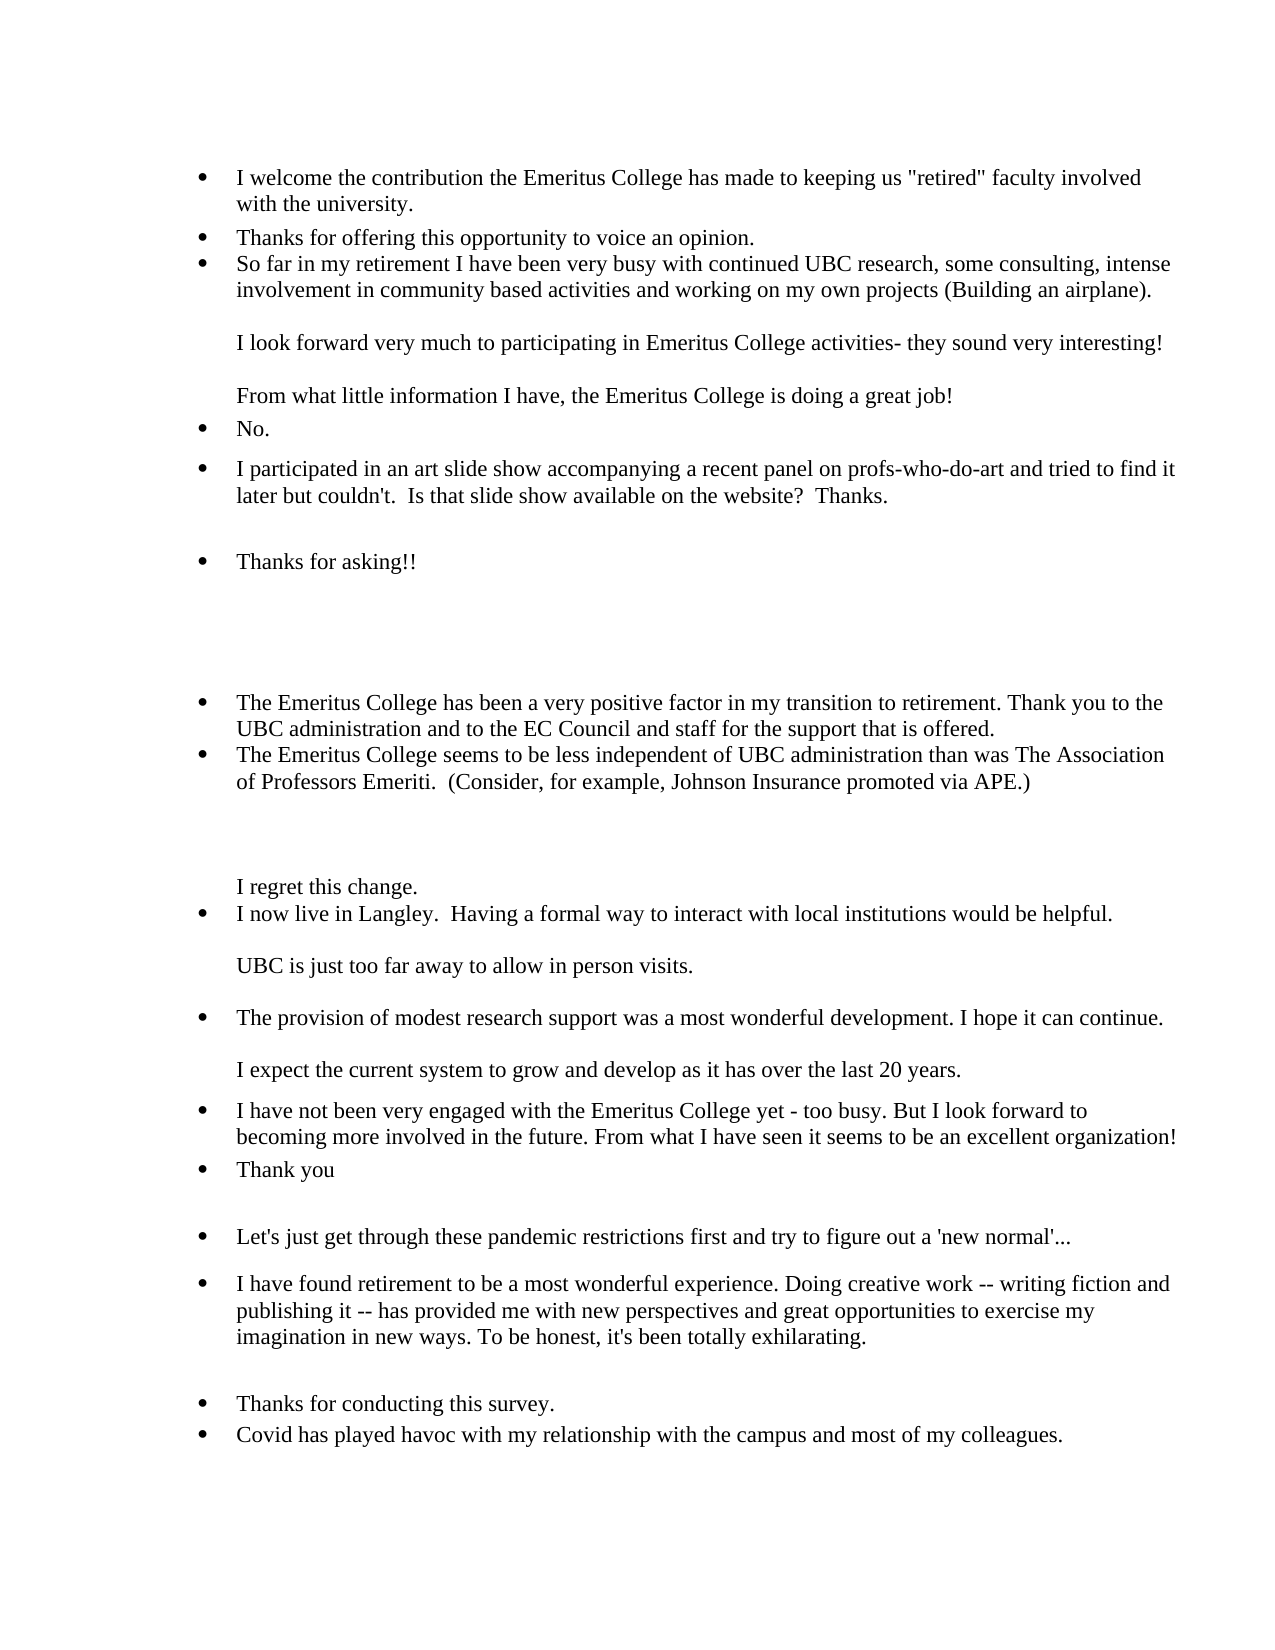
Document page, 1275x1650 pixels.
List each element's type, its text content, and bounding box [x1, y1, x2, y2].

table_cell The Emeritus College has been a very positive factor in my transition to retirement. Thank you to the UBC administration and to the EC Council and staff for the support that is offered. [150, 575, 1192, 741]
table_cell The Emeritus College seems to be less independent of UBC administration than was The Association of Professors Emeriti. (Consider, for example, Johnson Insurance promoted via APE.) I regret this change. [150, 741, 1192, 899]
table_cell Thanks for conducting this survey. [150, 1349, 1192, 1416]
table_cell Thank you [150, 1149, 1192, 1183]
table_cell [150, 1416, 1192, 1500]
table_cell I participated in an art slide show accompanying a recent panel on profs-who-do-art and tried to find it later but couldn't. Is that slide show available on the website? Thanks. [150, 441, 1192, 508]
table_cell I have found retirement to be a most wonderful experience. Doing creative work -- writing fiction and publishing it -- has provided me with new perspectives and great opportunities to exercise my imagination in new ways. To be honest, it's been totally exhilarating. [150, 1249, 1192, 1349]
table_cell I welcome the contribution the Emeritus College has made to keeping us "retired" faculty involved with the university. [150, 150, 1192, 217]
table_cell I now live in Langley. Having a formal way to interact with local institutions would be helpful. UBC is just too far away to allow in person visits. [150, 900, 1192, 1004]
table_cell Let's just get through these pandemic restrictions first and try to figure out a 'new normal'... [150, 1183, 1192, 1249]
table_cell Thanks for offering this opportunity to voice an opinion. [150, 217, 1192, 250]
table_cell So far in my retirement I have been very busy with continued UBC research, some consulting, intense involvement in community based activities and working on my own projects (Building an airplane). I look forward very much to participating in Emeritus College activities- they sound very interesting! From what little information I have, the Emeritus College is doing a great job! [150, 250, 1192, 408]
table_cell No. [150, 408, 1192, 441]
table_cell The provision of modest research support was a most wonderful development. I hope it can continue. I expect the current system to grow and develop as it has over the last 20 years. [150, 1004, 1192, 1083]
table_cell Thanks for asking!! [150, 508, 1192, 575]
table_cell I have not been very engaged with the Emeritus College yet - too busy. But I look forward to becoming more involved in the future. From what I have seen it seems to be an excellent organization! [150, 1083, 1192, 1149]
